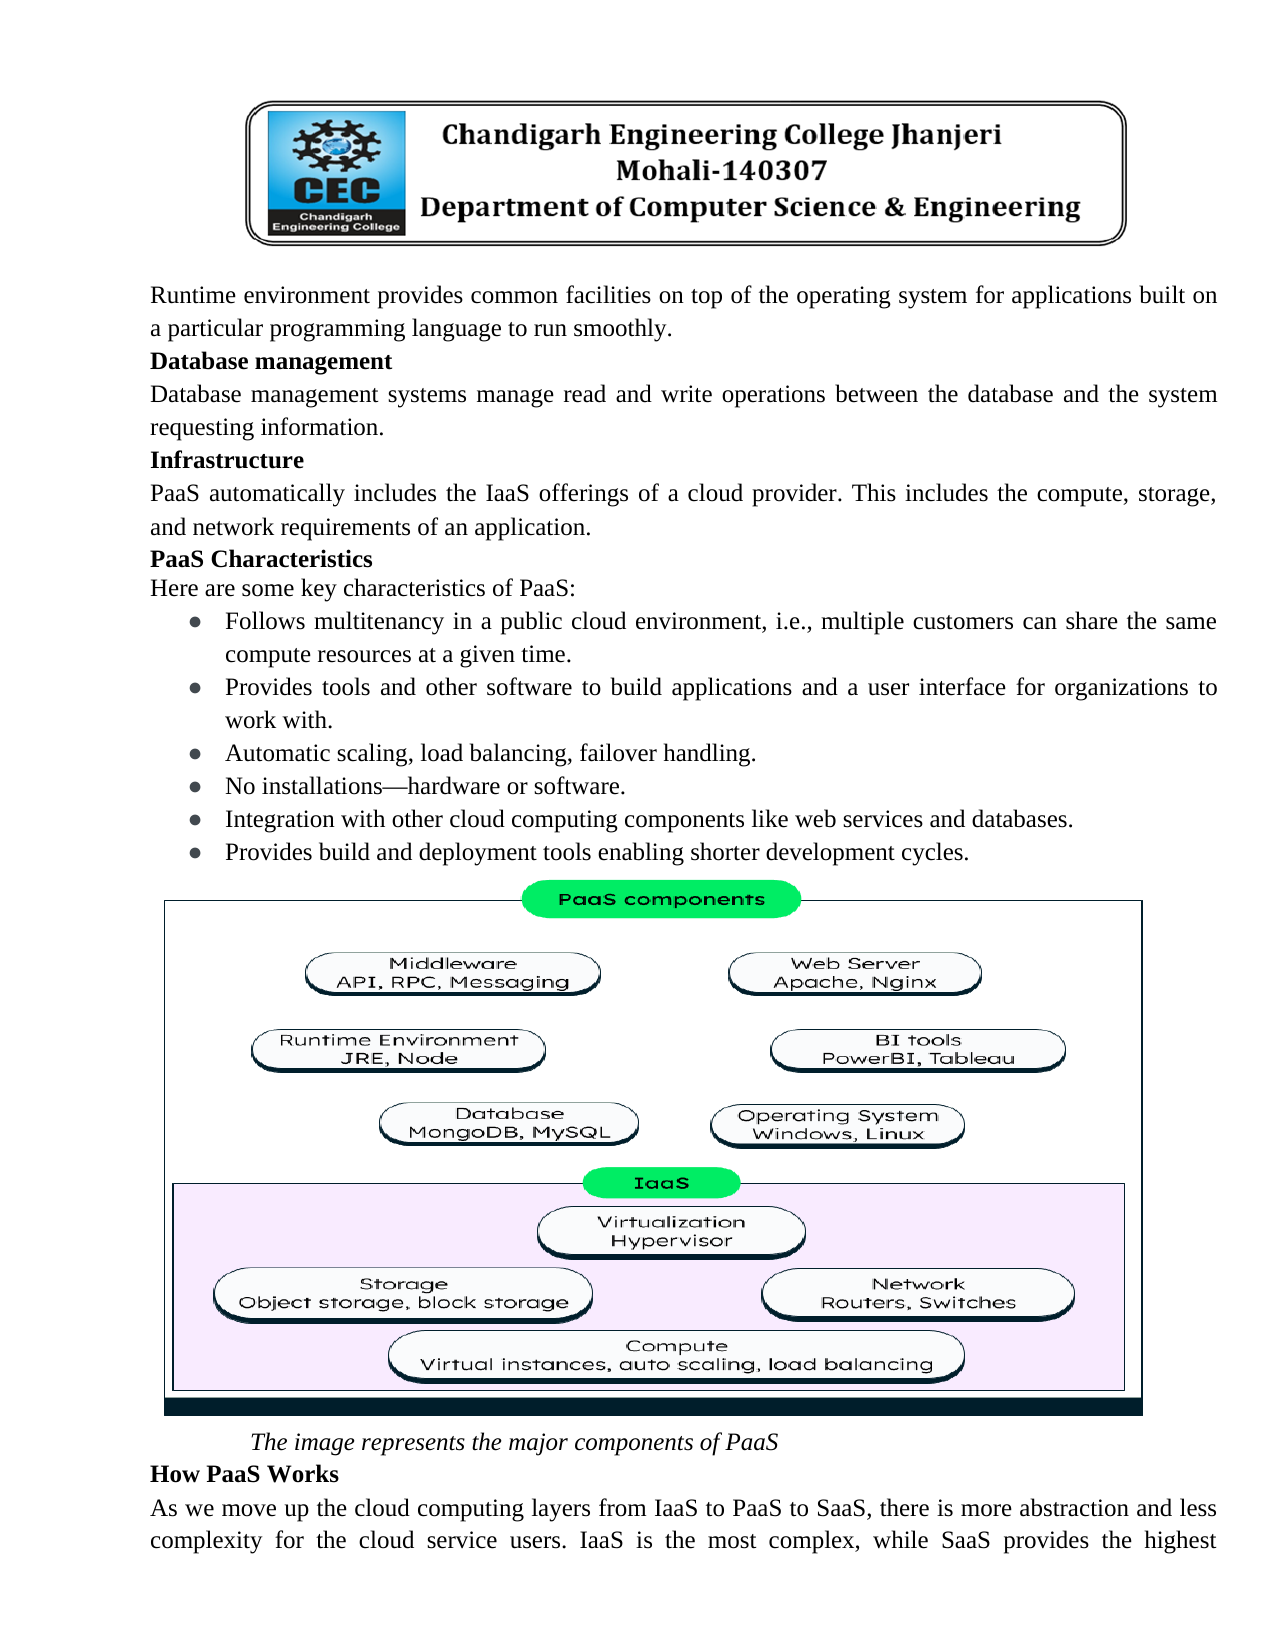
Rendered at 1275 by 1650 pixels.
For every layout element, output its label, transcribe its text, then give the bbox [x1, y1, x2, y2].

subtitle How PaaS Works [150, 1459, 1219, 1488]
list Provides build and deployment tools enabling shorter development cycles. [187, 837, 1219, 866]
text PaaS automatically includes the IaaS offerings of a cloud provider. This includes the compute, storage, and network requirements of an application. [150, 478, 1219, 540]
list Follows multitenancy in a public cloud environment, i.e., multiple customers can share the same compute resources at a given time. [187, 606, 1219, 668]
subtitle Database management [150, 346, 1219, 375]
list Provides tools and other software to build applications and a user interface for organizations to work with. [187, 672, 1219, 734]
text Here are some key characteristics of PaaS: [150, 573, 1219, 602]
subtitle Runtime environment provides common facilities on top of the operating system for applications built on a particular programming language to run smoothly. [150, 280, 1219, 342]
subtitle Database management systems manage read and write operations between the database and the system requesting information. [150, 379, 1219, 441]
subtitle Infrastructure [150, 446, 1219, 474]
subtitle PaaS Characteristics [150, 544, 1219, 573]
picture [196, 75, 1172, 281]
list Integration with other cloud computing components like web services and databases. [187, 804, 1219, 833]
list Automatic scaling, load balancing, failover handling. [187, 738, 1219, 767]
text The image represents the major components of PaaS [150, 1427, 1219, 1455]
picture [150, 870, 1161, 1423]
list No installations—hardware or software. [187, 771, 1219, 800]
